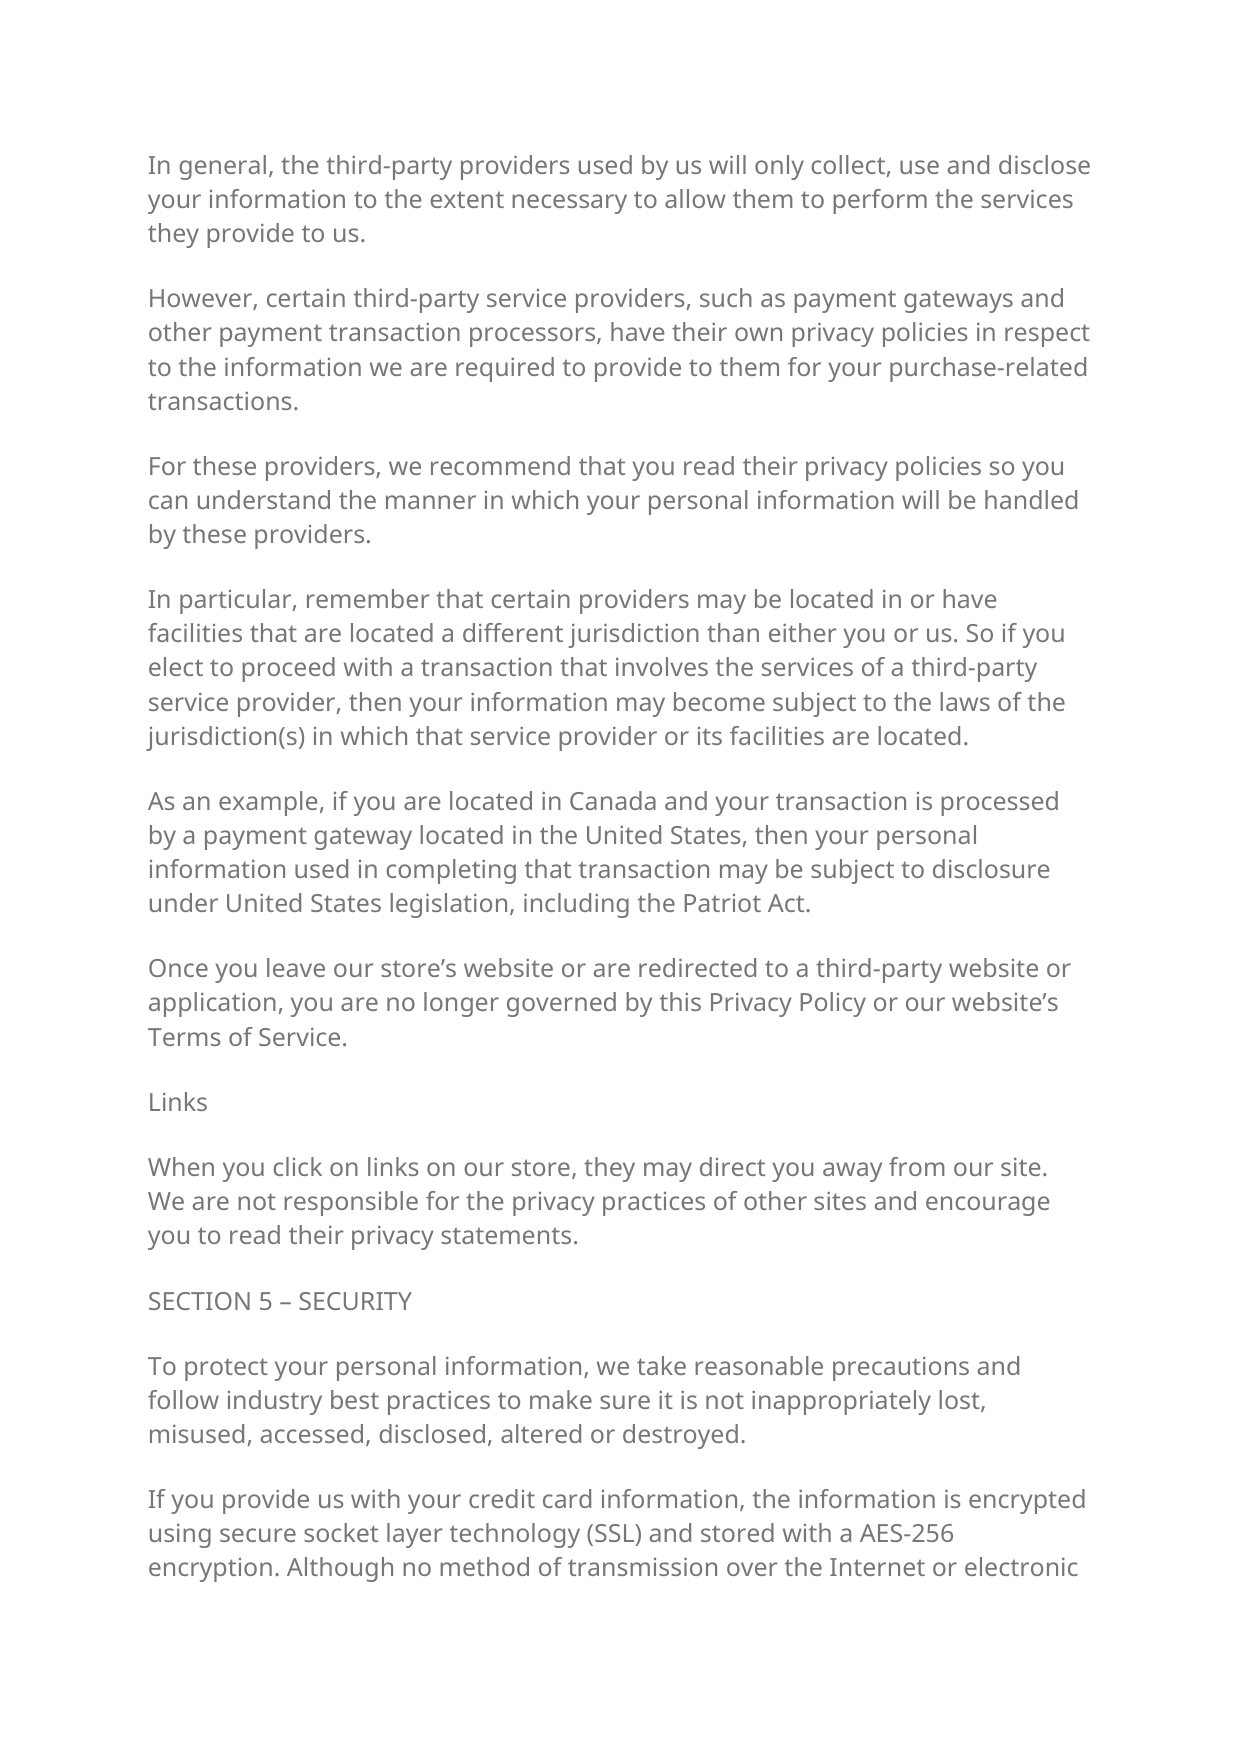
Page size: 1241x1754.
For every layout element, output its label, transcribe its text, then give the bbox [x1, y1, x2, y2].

text In particular, remember that certain providers may be located in or have facilities that are located a different jurisdiction than either you or us. So if you elect to proceed with a transaction that involves the services of a third-party service provider, then your information may become subject to the laws of the jurisdiction(s) in which that service provider or its facilities are located. [148, 582, 1093, 752]
text For these providers, we recommend that you read their privacy policies so you can understand the manner in which your personal information will be handled by these providers. [148, 448, 1093, 551]
text When you click on links on our store, they may direct you away from our site. We are not responsible for the privacy practices of other sites and encourage you to read their privacy statements. [148, 1150, 1093, 1252]
text SECTION 5 – SECURITY [148, 1283, 1093, 1317]
text As an example, if you are located in Canada and your transaction is processed by a payment gateway located in the United States, then your personal information used in completing that transaction may be subject to disclosure under United States legislation, including the Patriot Act. [148, 783, 1093, 920]
text In general, the third-party providers used by us will only collect, use and disclose your information to the extent necessary to allow them to perform the services they provide to us. [148, 148, 1093, 250]
text Once you leave our store’s website or are redirected to a third-party website or application, you are no longer governed by this Privacy Policy or our website’s Terms of Service. [148, 951, 1093, 1053]
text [148, 1482, 1093, 1584]
text However, certain third-party service providers, such as payment gateways and other payment transaction processors, have their own privacy policies in respect to the information we are required to provide to them for your purchase-related transactions. [148, 281, 1093, 417]
text Links [148, 1084, 1093, 1118]
text To protect your personal information, we take reasonable precautions and follow industry best practices to make sure it is not inappropriately lost, misused, accessed, disclosed, altered or destroyed. [148, 1348, 1093, 1451]
